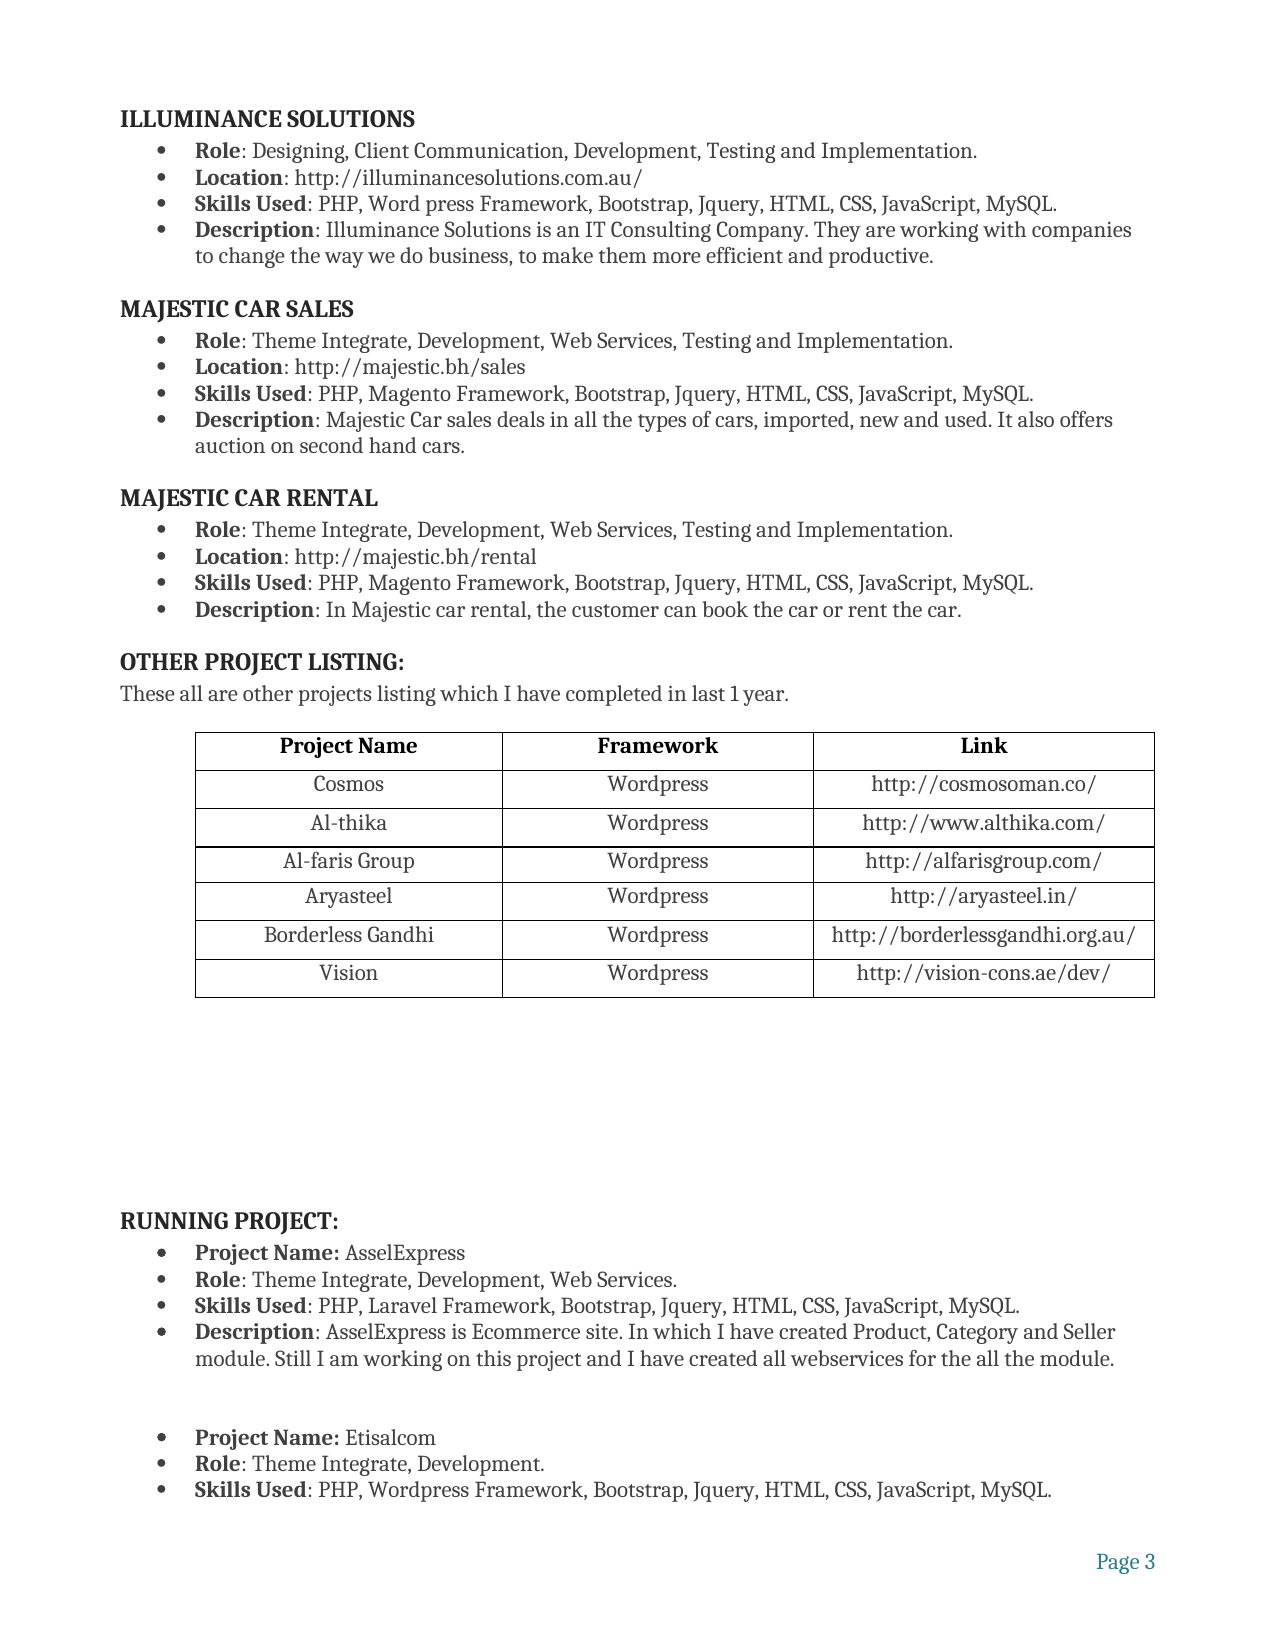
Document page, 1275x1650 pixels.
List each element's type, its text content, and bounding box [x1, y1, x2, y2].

table_header Project Name [196, 733, 502, 770]
table_cell Vision [196, 960, 502, 997]
list Role: Designing, Client Communication, Development, Testing and Implementation. [157, 138, 1155, 164]
list Location: http://majestic.bh/sales [157, 354, 1155, 380]
list Skills Used: PHP, Wordpress Framework, Bootstrap, Jquery, HTML, CSS, JavaScript, MySQL. [157, 1477, 1155, 1504]
list Location: http://majestic.bh/rental [157, 544, 1155, 570]
list Project Name: Etisalcom [157, 1424, 1155, 1451]
list Role: Theme Integrate, Development, Web Services, Testing and Implementation. [157, 328, 1155, 354]
table_cell Wordpress [503, 883, 813, 920]
table_cell Wordpress [503, 809, 813, 846]
subtitle Majestic Car Sales [120, 295, 1155, 323]
table_cell Wordpress [503, 848, 813, 882]
table_cell Wordpress [503, 960, 813, 997]
list Role: Theme Integrate, Development, Web Services, Testing and Implementation. [157, 517, 1155, 544]
list Skills Used: PHP, Laravel Framework, Bootstrap, Jquery, HTML, CSS, JavaScript, MySQL. [157, 1293, 1155, 1319]
list Skills Used: PHP, Magento Framework, Bootstrap, Jquery, HTML, CSS, JavaScript, MySQL. [157, 380, 1155, 407]
table_cell Cosmos [196, 771, 502, 808]
table_cell http://aryasteel.in/ [814, 883, 1154, 920]
list Description: AsselExpress is Ecommerce site. In which I have created Product, Category and Seller module. Still I am working on this project and I have created all webservices for the all the module. [157, 1319, 1155, 1372]
list Description: Illuminance Solutions is an IT Consulting Company. They are working with companies to change the way we do business, to make them more efficient and productive. [157, 217, 1155, 270]
table_cell http://www.althika.com/ [814, 809, 1154, 846]
text These all are other projects listing which I have completed in last 1 year. [120, 681, 1155, 707]
list Description: Majestic Car sales deals in all the types of cars, imported, new and used. It also offers auction on second hand cars. [157, 407, 1155, 459]
subtitle Majestic Car REntal [120, 484, 1155, 513]
list Role: Theme Integrate, Development. [157, 1451, 1155, 1477]
table_cell Wordpress [503, 921, 813, 958]
table_cell http://cosmosoman.co/ [814, 771, 1154, 808]
table_cell Wordpress [503, 771, 813, 808]
list Location: http://illuminancesolutions.com.au/ [157, 164, 1155, 191]
list Project Name: AsselExpress [157, 1240, 1155, 1266]
table_cell http://vision-cons.ae/dev/ [814, 960, 1154, 997]
table_cell Aryasteel [196, 883, 502, 920]
subtitle Other Project Listing: [120, 648, 1155, 676]
subtitle Running project: [120, 1207, 1155, 1236]
list Role: Theme Integrate, Development, Web Services. [157, 1266, 1155, 1293]
subtitle Illuminance solutions [120, 105, 1155, 134]
table_cell http://borderlessgandhi.org.au/ [814, 921, 1154, 958]
table_cell Al-faris Group [196, 848, 502, 882]
list Skills Used: PHP, Magento Framework, Bootstrap, Jquery, HTML, CSS, JavaScript, MySQL. [157, 570, 1155, 596]
table_cell Borderless Gandhi [196, 921, 502, 958]
table_header Framework [503, 733, 813, 770]
table_cell Al-thika [196, 809, 502, 846]
table_header Link [814, 733, 1154, 770]
list Skills Used: PHP, Word press Framework, Bootstrap, Jquery, HTML, CSS, JavaScript, MySQL. [157, 191, 1155, 217]
table_cell http://alfarisgroup.com/ [814, 848, 1154, 882]
list Description: In Majestic car rental, the customer can book the car or rent the car. [157, 596, 1155, 623]
